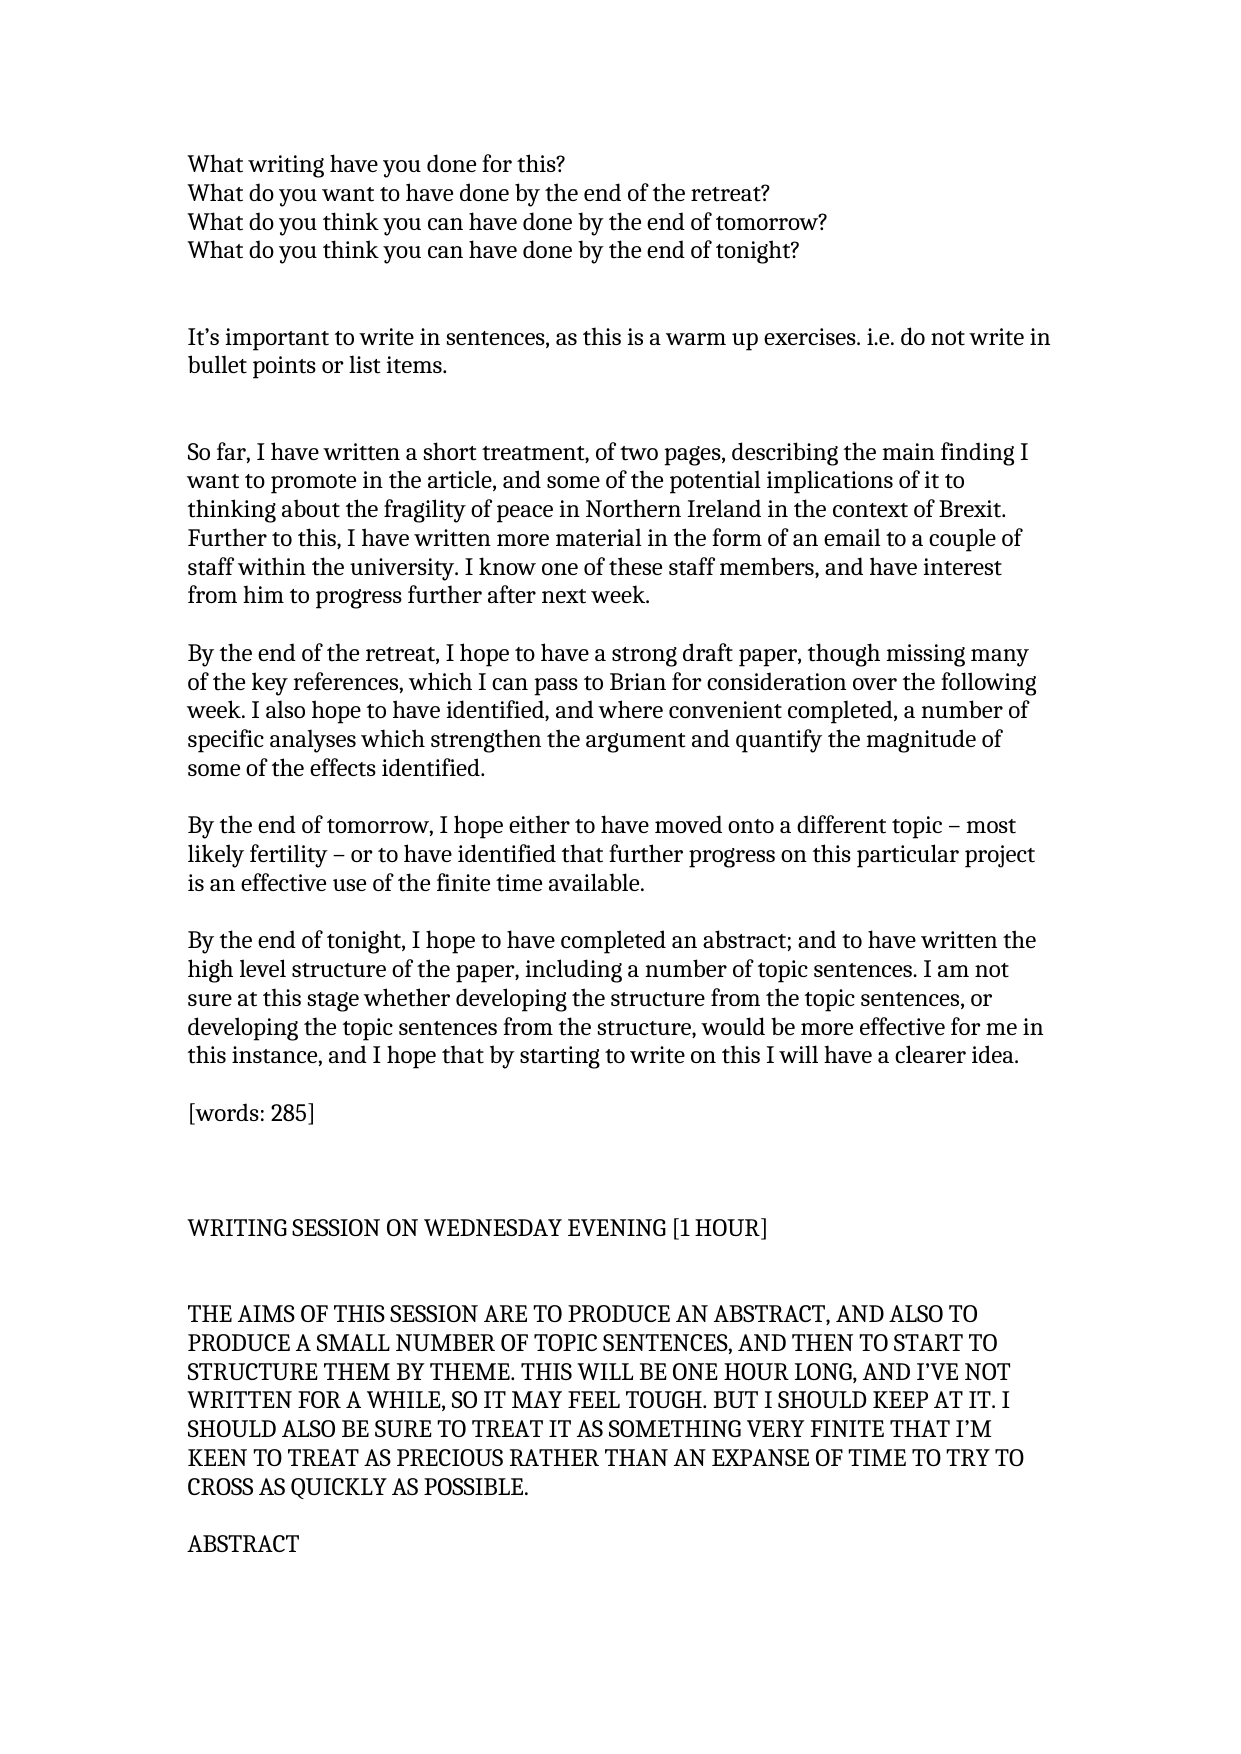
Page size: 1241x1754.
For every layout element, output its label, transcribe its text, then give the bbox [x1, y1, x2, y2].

text WRITING SESSION ON WEDNESDAY EVENING [1 HOUR] [187, 1214, 1053, 1242]
text What do you want to have done by the end of the retreat? [187, 179, 1053, 207]
text So far, I have written a short treatment, of two pages, describing the main finding I want to promote in the article, and some of the potential implications of it to thinking about the fragility of peace in Northern Ireland in the context of Brexit. Further to this, I have written more material in the form of an email to a couple of staff within the university. I know one of these staff members, and have interest from him to progress further after next week. [187, 437, 1053, 610]
text What do you think you can have done by the end of tomorrow? [187, 207, 1053, 236]
text THE AIMS OF THIS SESSION ARE TO PRODUCE AN ABSTRACT, AND ALSO TO PRODUCE A SMALL NUMBER OF TOPIC SENTENCES, AND THEN TO START TO STRUCTURE THEM BY THEME. THIS WILL BE ONE HOUR LONG, AND I’VE NOT WRITTEN FOR A WHILE, SO IT MAY FEEL TOUGH. BUT I SHOULD KEEP AT IT. I SHOULD ALSO BE SURE TO TREAT IT AS SOMETHING VERY FINITE THAT I’M KEEN TO TREAT AS PRECIOUS RATHER THAN AN EXPANSE OF TIME TO TRY TO CROSS AS QUICKLY AS POSSIBLE. [187, 1300, 1053, 1501]
text By the end of the retreat, I hope to have a strong draft paper, though missing many of the key references, which I can pass to Brian for consideration over the following week. I also hope to have identified, and where convenient completed, a number of specific analyses which strengthen the argument and quantify the magnitude of some of the effects identified. [187, 639, 1053, 782]
text ABSTRACT [187, 1530, 1053, 1559]
text It’s important to write in sentences, as this is a warm up exercises. i.e. do not write in bullet points or list items. [187, 322, 1053, 380]
text By the end of tomorrow, I hope either to have moved onto a different topic – most likely fertility – or to have identified that further progress on this particular project is an effective use of the finite time available. [187, 811, 1053, 897]
text [words: 285] [187, 1099, 1053, 1127]
text By the end of tonight, I hope to have completed an abstract; and to have written the high level structure of the paper, including a number of topic sentences. I am not sure at this stage whether developing the structure from the topic sentences, or developing the topic sentences from the structure, would be more effective for me in this instance, and I hope that by starting to write on this I will have a clearer idea. [187, 926, 1053, 1070]
text What writing have you done for this? [187, 150, 1053, 179]
text What do you think you can have done by the end of tonight? [187, 236, 1053, 265]
